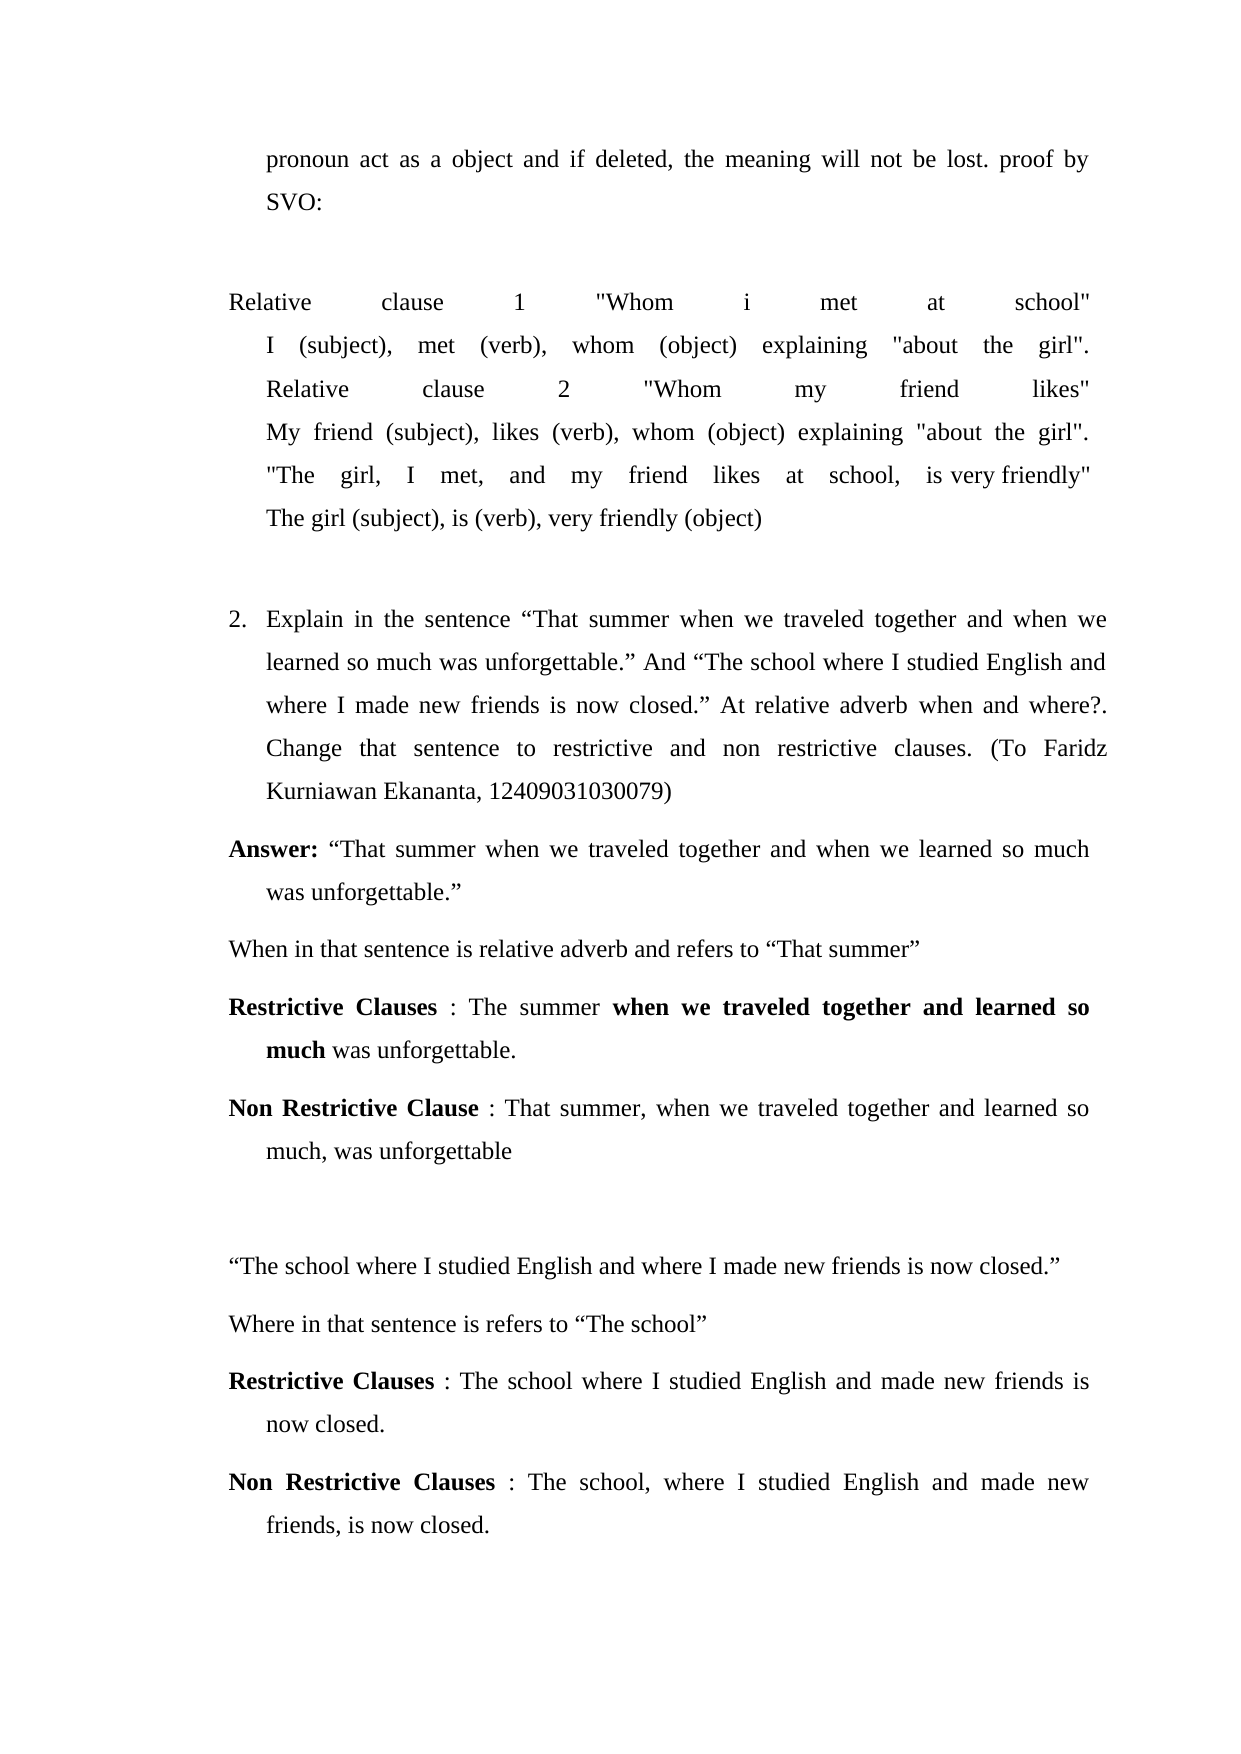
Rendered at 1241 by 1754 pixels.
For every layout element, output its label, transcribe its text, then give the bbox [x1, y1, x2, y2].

text “The school where I studied English and where I made new friends is now closed.” [228, 1251, 1090, 1280]
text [228, 144, 1090, 259]
text Restrictive Clauses : The school where I studied English and made new friends is now closed. [228, 1366, 1090, 1438]
text Non Restrictive Clauses : The school, where I studied English and made new friends, is now closed. [228, 1467, 1090, 1539]
text Relative clause 1 "Whom i met at school" I (subject), met (verb), whom (object) explaining "about the girl". Relative clause 2 "Whom my friend likes" My friend (subject), likes (verb), whom (object) explaining "about the girl". "The girl, I met, and my friend likes at school, is very friendly" The girl (subject), is (verb), very friendly (object) [228, 287, 1090, 532]
text When in that sentence is relative adverb and refers to “That summer” [228, 934, 1090, 963]
text Non Restrictive Clause : That summer, when we traveled together and learned so much, was unforgettable [228, 1093, 1090, 1165]
text Where in that sentence is refers to “The school” [228, 1309, 1090, 1338]
text Answer: “That summer when we traveled together and when we learned so much was unforgettable.” [228, 834, 1090, 906]
text Restrictive Clauses : The summer when we traveled together and learned so much was unforgettable. [228, 992, 1090, 1064]
list Explain in the sentence “That summer when we traveled together and when we learned so much was unforgettable.” And “The school where I studied English and where I made new friends is now closed.” At relative adverb when and where?. Change that sentence to restrictive and non restrictive clauses. (To Faridz Kurniawan Ekananta, 12409031030079) [228, 604, 1107, 805]
